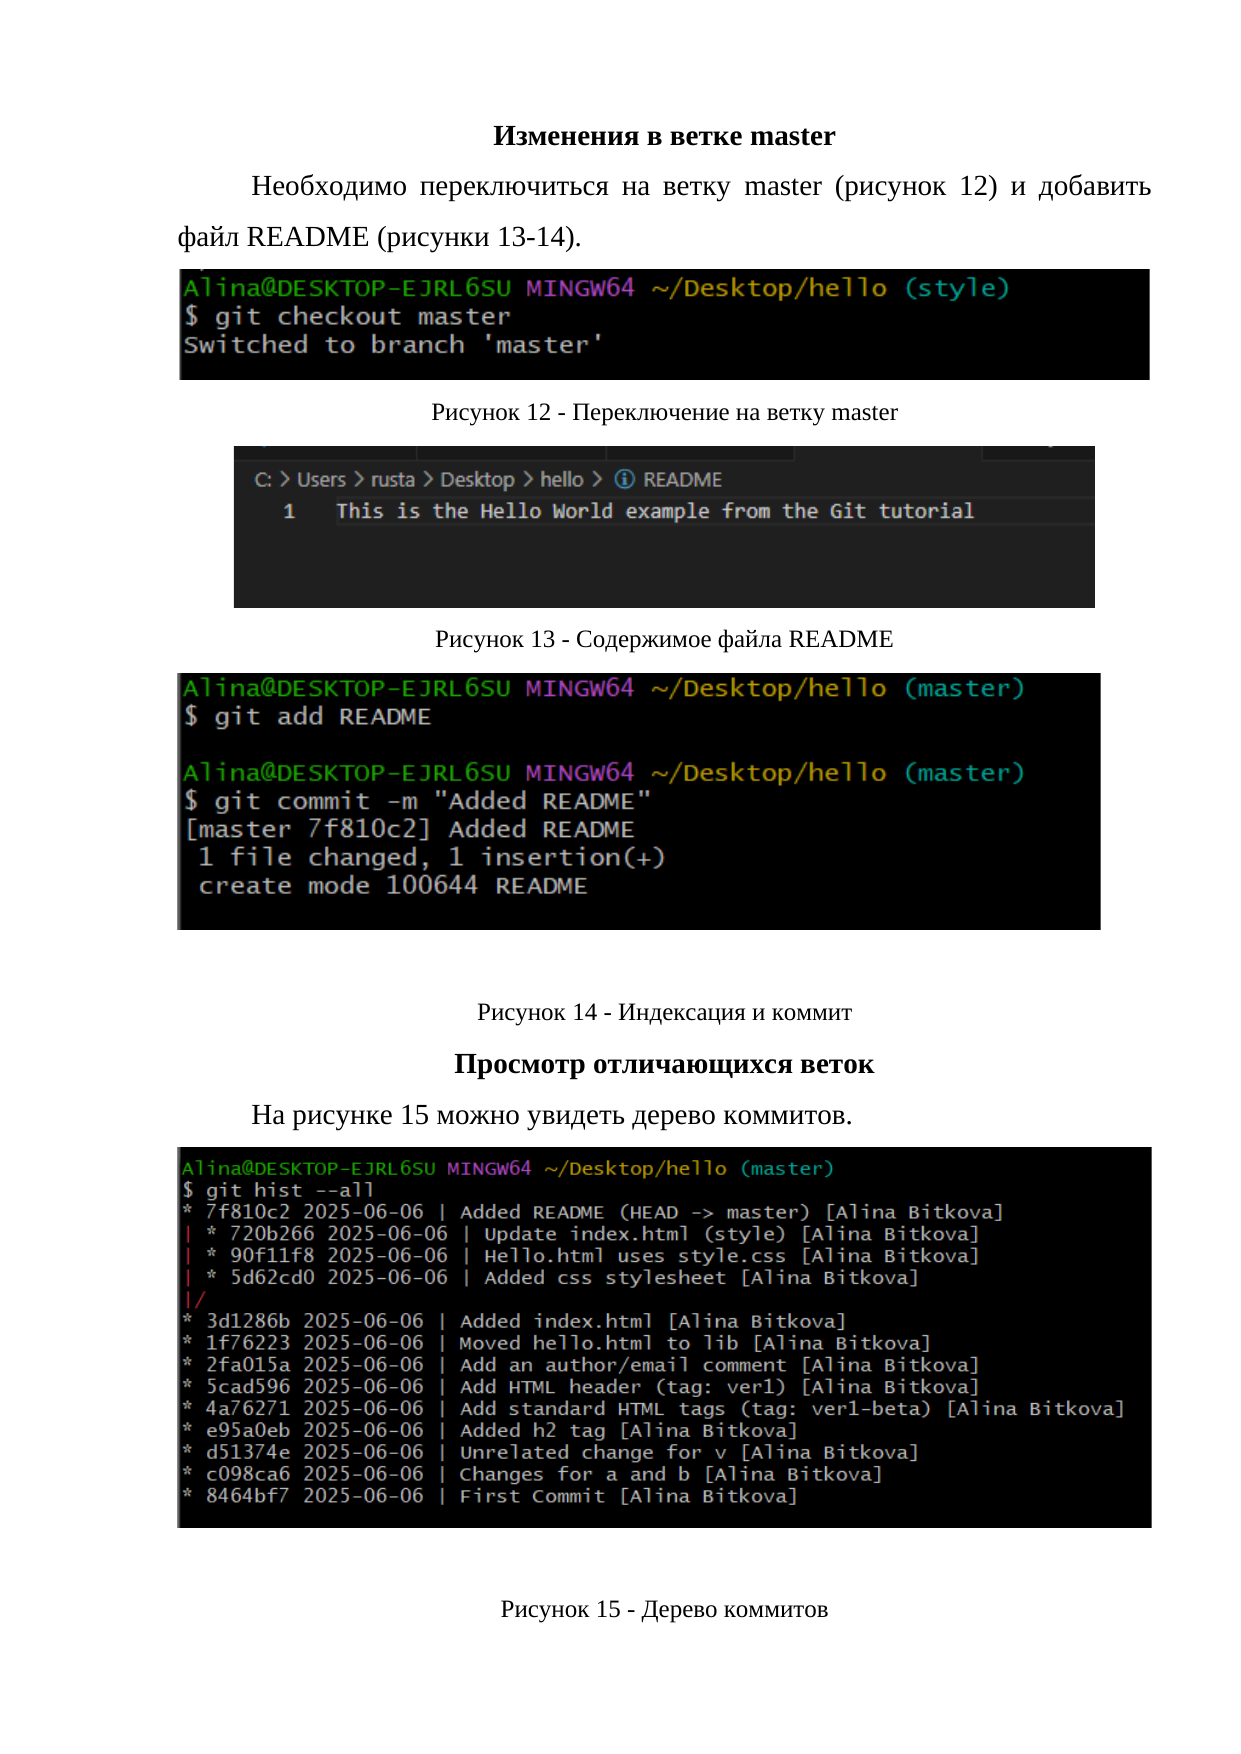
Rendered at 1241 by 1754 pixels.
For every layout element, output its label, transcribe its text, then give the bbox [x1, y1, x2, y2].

subtitle Просмотр отличающихся веток [177, 1047, 1152, 1080]
picture [233, 446, 1095, 608]
subtitle Изменения в ветке master [177, 118, 1152, 152]
picture [177, 1147, 1152, 1528]
picture [177, 673, 1101, 930]
text Необходимо переключиться на ветку master (рисунок 12) и добавить файл README (рисунки 13-14). [177, 168, 1152, 252]
text На рисунке 15 можно увидеть дерево коммитов. [177, 1097, 1152, 1130]
picture [179, 269, 1150, 380]
